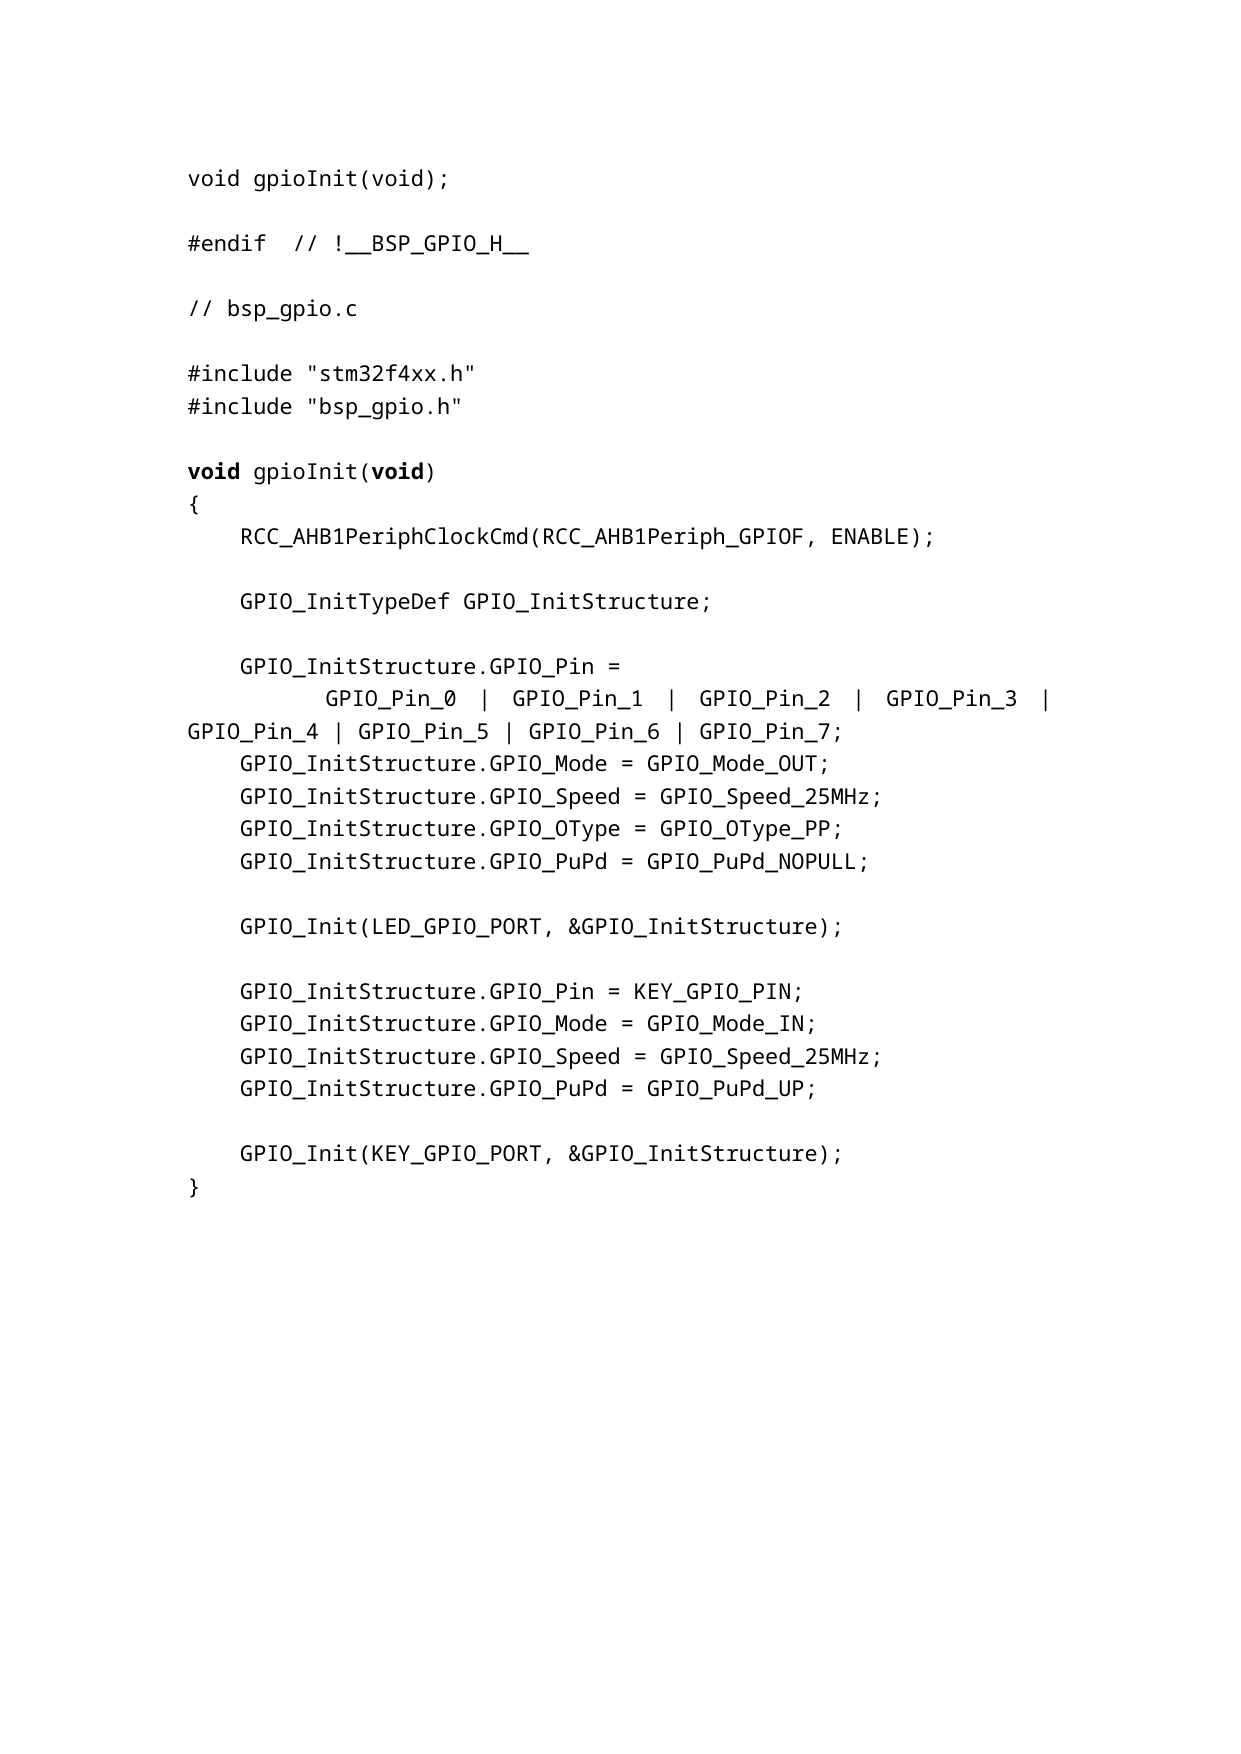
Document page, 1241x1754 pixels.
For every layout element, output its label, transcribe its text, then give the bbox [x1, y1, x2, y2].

text GPIO_Pin_0 | GPIO_Pin_1 | GPIO_Pin_2 | GPIO_Pin_3 | GPIO_Pin_4 | GPIO_Pin_5 | GPIO_Pin_6 | GPIO_Pin_7; [187, 682, 1053, 747]
text } [187, 1169, 1053, 1202]
text GPIO_Init(KEY_GPIO_PORT, &GPIO_InitStructure); [187, 1137, 1053, 1169]
text void gpioInit(void); [187, 162, 1053, 194]
text GPIO_Init(LED_GPIO_PORT, &GPIO_InitStructure); [187, 909, 1053, 942]
text GPIO_InitStructure.GPIO_OType = GPIO_OType_PP; [187, 812, 1053, 844]
text GPIO_InitTypeDef GPIO_InitStructure; [187, 584, 1053, 617]
text GPIO_InitStructure.GPIO_PuPd = GPIO_PuPd_UP; [187, 1072, 1053, 1104]
text RCC_AHB1PeriphClockCmd(RCC_AHB1Periph_GPIOF, ENABLE); [187, 519, 1053, 552]
text { [187, 487, 1053, 519]
text #endif // !__BSP_GPIO_H__ [187, 227, 1053, 259]
text // bsp_gpio.c [187, 292, 1053, 324]
text GPIO_InitStructure.GPIO_Mode = GPIO_Mode_OUT; [187, 747, 1053, 779]
text GPIO_InitStructure.GPIO_PuPd = GPIO_PuPd_NOPULL; [187, 844, 1053, 877]
text GPIO_InitStructure.GPIO_Speed = GPIO_Speed_25MHz; [187, 779, 1053, 812]
text GPIO_InitStructure.GPIO_Mode = GPIO_Mode_IN; [187, 1007, 1053, 1039]
text GPIO_InitStructure.GPIO_Speed = GPIO_Speed_25MHz; [187, 1039, 1053, 1072]
text GPIO_InitStructure.GPIO_Pin = [187, 649, 1053, 682]
text #include "stm32f4xx.h" [187, 357, 1053, 389]
text GPIO_InitStructure.GPIO_Pin = KEY_GPIO_PIN; [187, 974, 1053, 1007]
text #include "bsp_gpio.h" [187, 389, 1053, 422]
text void gpioInit(void) [187, 454, 1053, 487]
